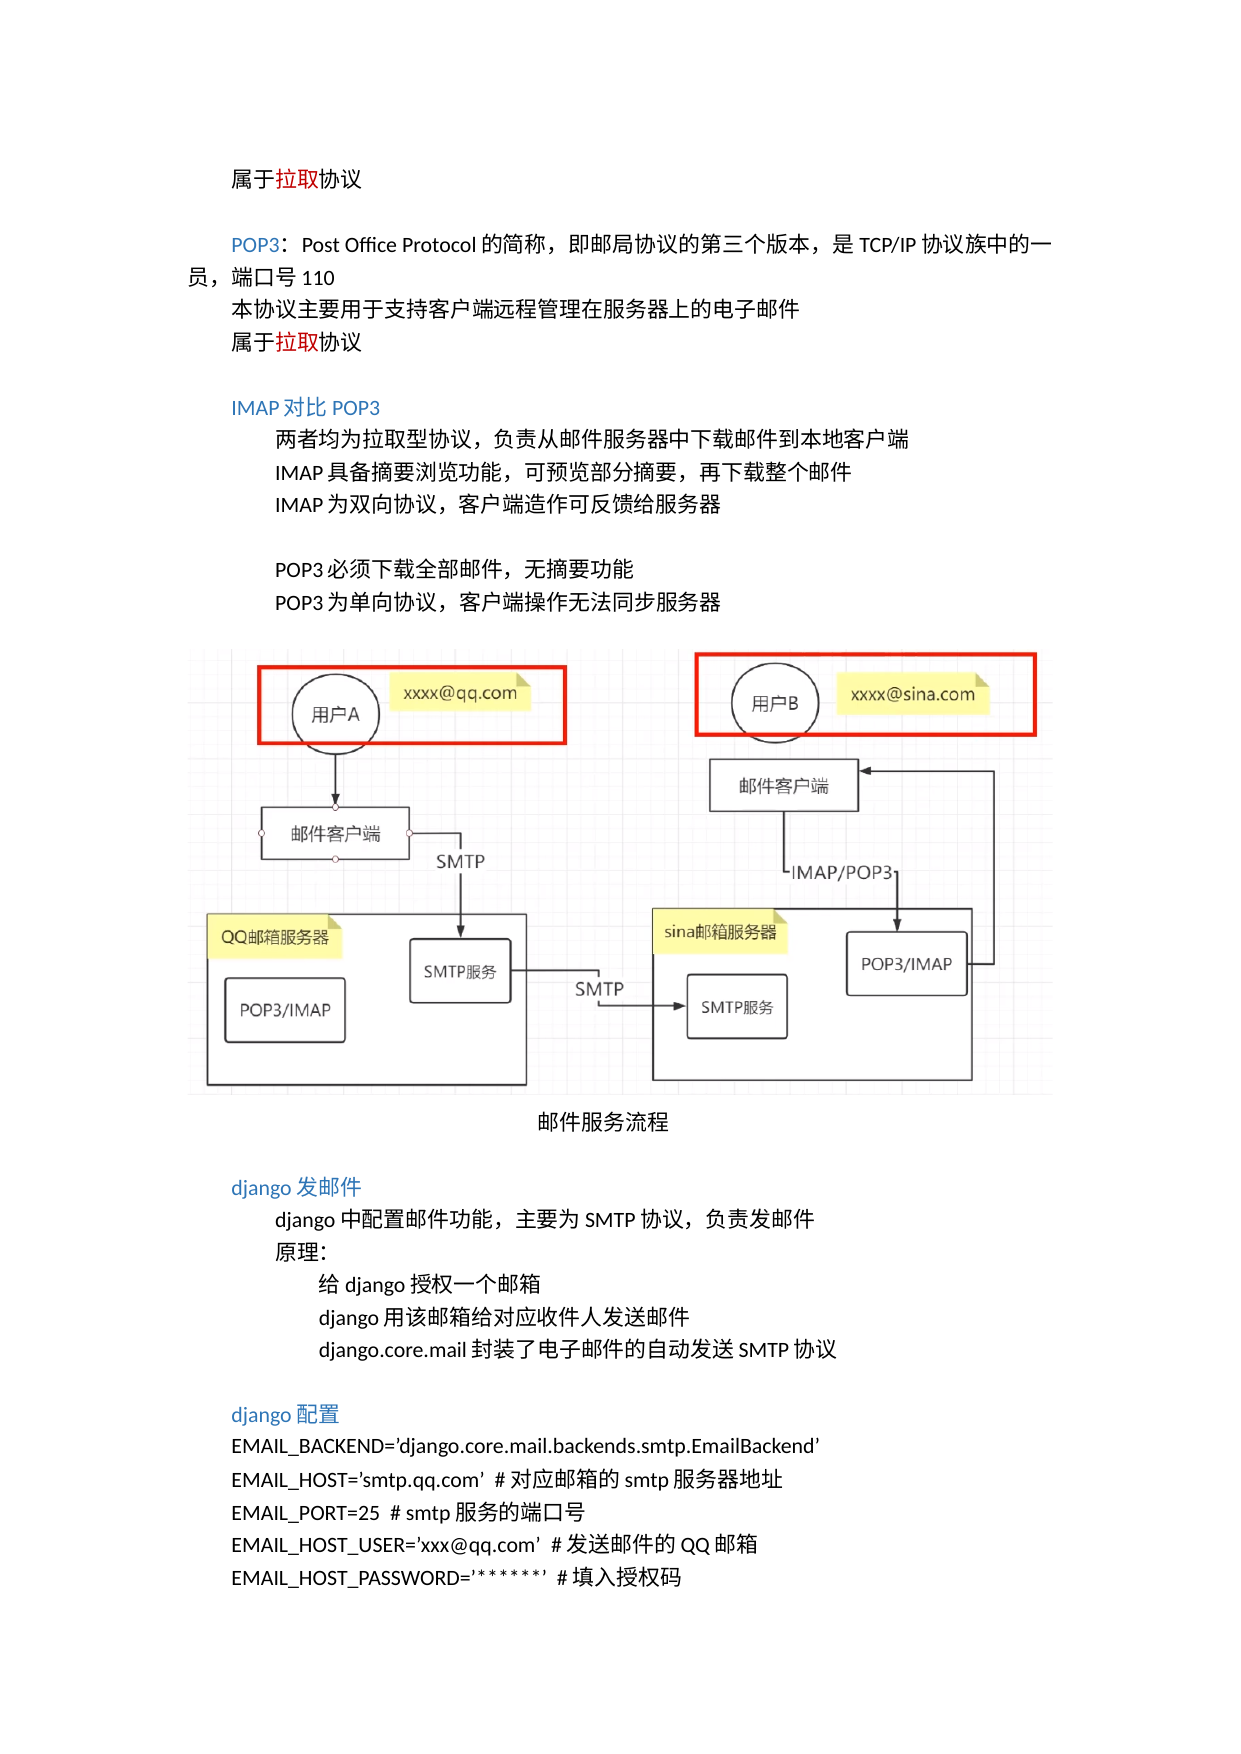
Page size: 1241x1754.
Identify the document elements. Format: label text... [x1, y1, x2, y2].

text EMAIL_BACKEND=’django.core.mail.backends.smtp.EmailBackend’ [187, 1429, 1053, 1462]
text EMAIL_HOST_USER=’xxx@qq.com’ # 发送邮件的QQ邮箱 [187, 1527, 1053, 1559]
text IMAP为双向协议，客户端造作可反馈给服务器 [231, 487, 1053, 519]
text django发邮件 [187, 1169, 1053, 1202]
text POP3：Post Office Protocol的简称，即邮局协议的第三个版本，是TCP/IP协议族中的一员，端口号110 [187, 227, 1053, 292]
text EMAIL_HOST=’smtp.qq.com’ # 对应邮箱的smtp服务器地址 [187, 1462, 1053, 1494]
text 属于拉取协议 [187, 324, 1053, 357]
text EMAIL_PORT=25 # smtp服务的端口号 [187, 1494, 1053, 1527]
text IMAP对比POP3 [187, 389, 1053, 422]
picture [187, 649, 1053, 1095]
text POP3为单向协议，客户端操作无法同步服务器 [231, 584, 1053, 617]
text 邮件服务流程 [494, 1104, 1053, 1137]
text django用该邮箱给对应收件人发送邮件 [275, 1299, 1053, 1332]
text 本协议主要用于支持客户端远程管理在服务器上的电子邮件 [187, 292, 1053, 324]
text 两者均为拉取型协议，负责从邮件服务器中下载邮件到本地客户端 [231, 422, 1053, 454]
text 给django授权一个邮箱 [275, 1267, 1053, 1299]
text django.core.mail封装了电子邮件的自动发送SMTP协议 [275, 1332, 1053, 1364]
text django配置 [187, 1397, 1053, 1429]
text 属于拉取协议 [187, 162, 1053, 194]
text POP3必须下载全部邮件，无摘要功能 [231, 552, 1053, 584]
text 原理： [231, 1234, 1053, 1267]
text EMAIL_HOST_PASSWORD=’******’ # 填入授权码 [187, 1559, 1053, 1592]
text IMAP具备摘要浏览功能，可预览部分摘要，再下载整个邮件 [231, 454, 1053, 487]
text django中配置邮件功能，主要为SMTP协议，负责发邮件 [231, 1202, 1053, 1234]
